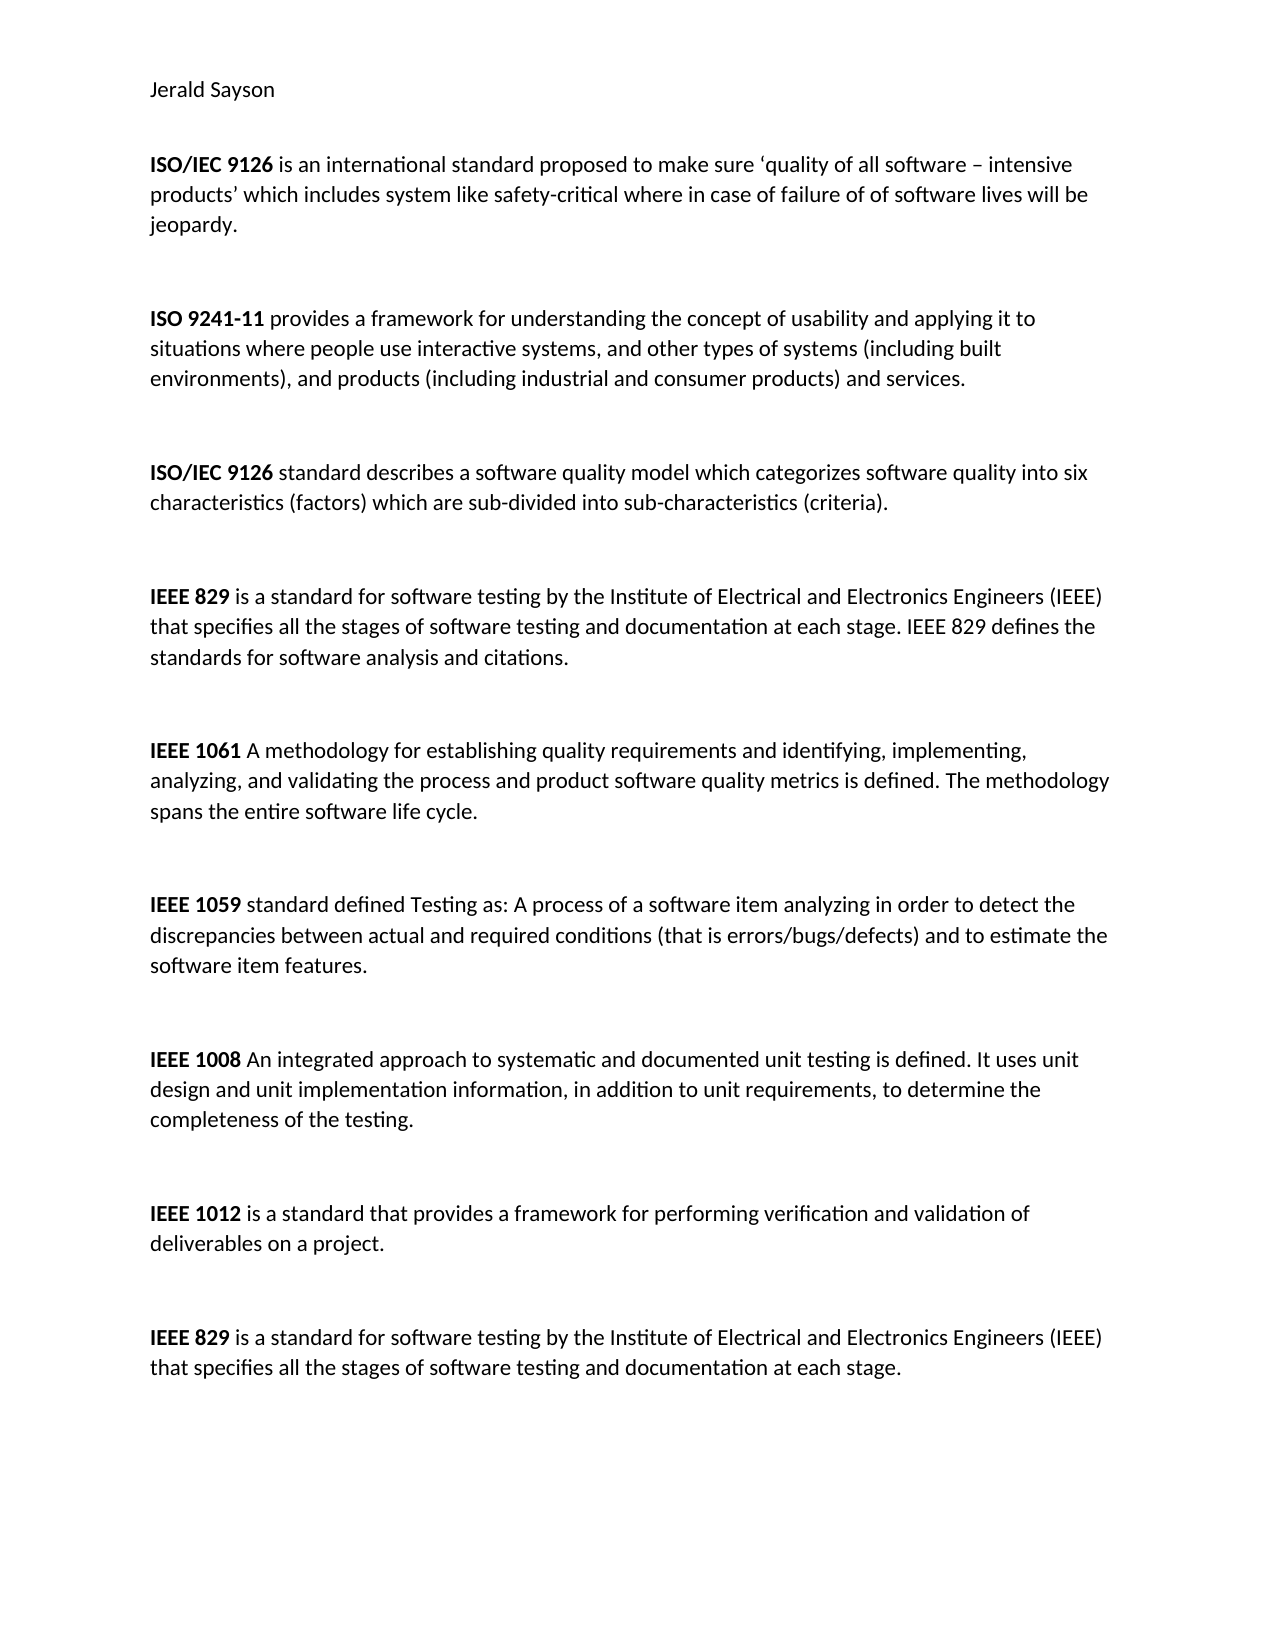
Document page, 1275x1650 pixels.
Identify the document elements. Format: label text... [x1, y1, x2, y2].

text IEEE 1059 standard defined Testing as: A process of a software item analyzing in order to detect the discrepancies between actual and required conditions (that is errors/bugs/defects) and to estimate the software item features. [150, 891, 1125, 979]
text IEEE 1008 An integrated approach to systematic and documented unit testing is defined. It uses unit design and unit implementation information, in addition to unit requirements, to determine the completeness of the testing. [150, 1045, 1125, 1133]
text ISO 9241-11 provides a framework for understanding the concept of usability and applying it to situations where people use interactive systems, and other types of systems (including built environments), and products (including industrial and consumer products) and services. [150, 304, 1125, 393]
text IEEE 1012 is a standard that provides a framework for performing verification and validation of deliverables on a project. [150, 1199, 1125, 1257]
text IEEE 829 is a standard for software testing by the Institute of Electrical and Electronics Engineers (IEEE) that specifies all the stages of software testing and documentation at each stage. [150, 1323, 1125, 1381]
text IEEE 829 is a standard for software testing by the Institute of Electrical and Electronics Engineers (IEEE) that specifies all the stages of software testing and documentation at each stage. IEEE 829 defines the standards for software analysis and citations. [150, 582, 1125, 671]
text ISO/IEC 9126 is an international standard proposed to make sure ‘quality of all software – intensive products’ which includes system like safety-critical where in case of failure of of software lives will be jeopardy. [150, 150, 1125, 238]
text ISO/IEC 9126 standard describes a software quality model which categorizes software quality into six characteristics (factors) which are sub-divided into sub-characteristics (criteria). [150, 458, 1125, 517]
text IEEE 1061 A methodology for establishing quality requirements and identifying, implementing, analyzing, and validating the process and product software quality metrics is defined. The methodology spans the entire software life cycle. [150, 736, 1125, 825]
